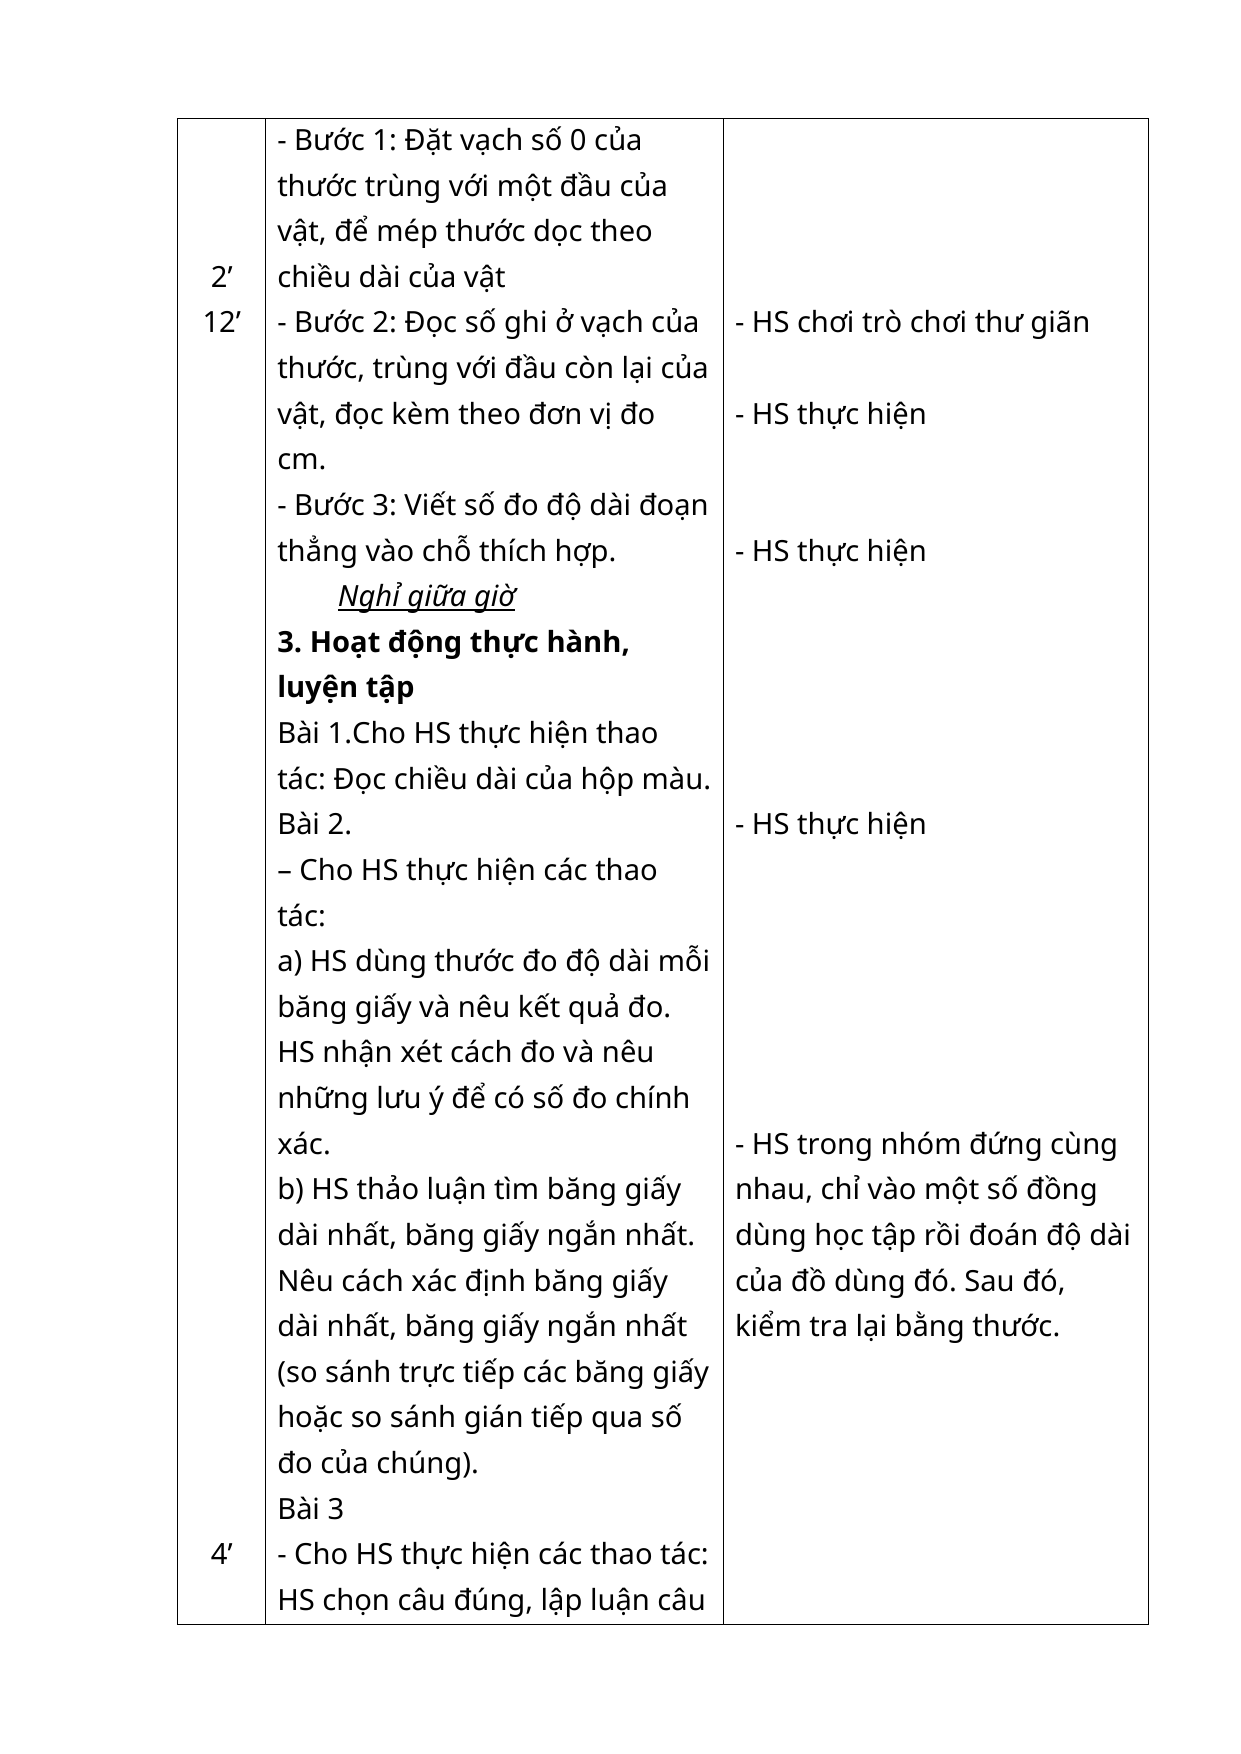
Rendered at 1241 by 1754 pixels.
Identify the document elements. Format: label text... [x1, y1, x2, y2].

table_cell 5’ 12’ 2’ 12’ 4’ [178, 119, 265, 1624]
